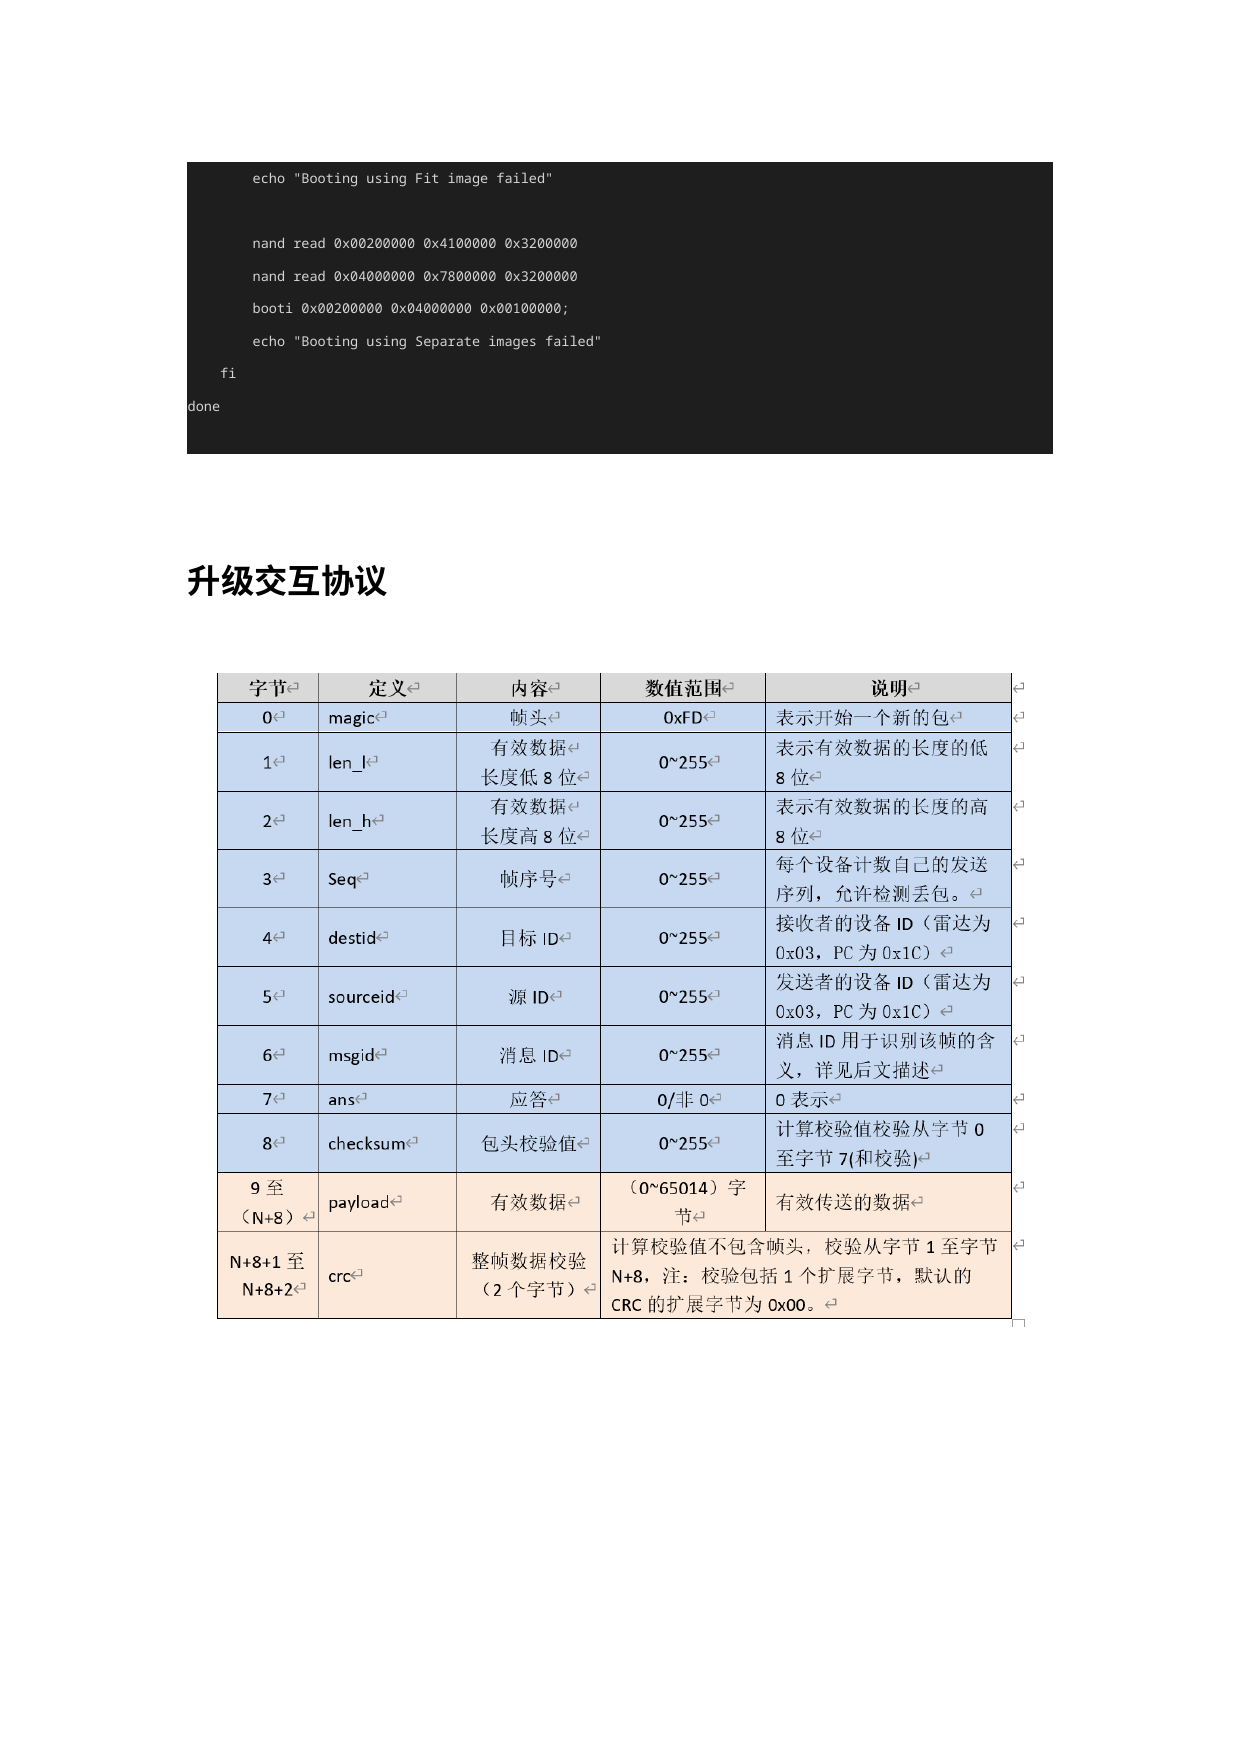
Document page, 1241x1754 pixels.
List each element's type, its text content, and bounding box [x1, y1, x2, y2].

text fi [187, 357, 1053, 389]
text echo "Booting using Separate images failed" [187, 324, 1053, 357]
text nand read 0x00200000 0x4100000 0x3200000 [187, 227, 1053, 259]
text booti 0x00200000 0x04000000 0x00100000; [187, 292, 1053, 324]
text echo "Booting using Fit image failed" [187, 162, 1053, 194]
text nand read 0x04000000 0x7800000 0x3200000 [187, 259, 1053, 292]
picture [187, 673, 1053, 1327]
text done [187, 389, 1053, 422]
subtitle 升级交互协议 [187, 547, 1053, 612]
